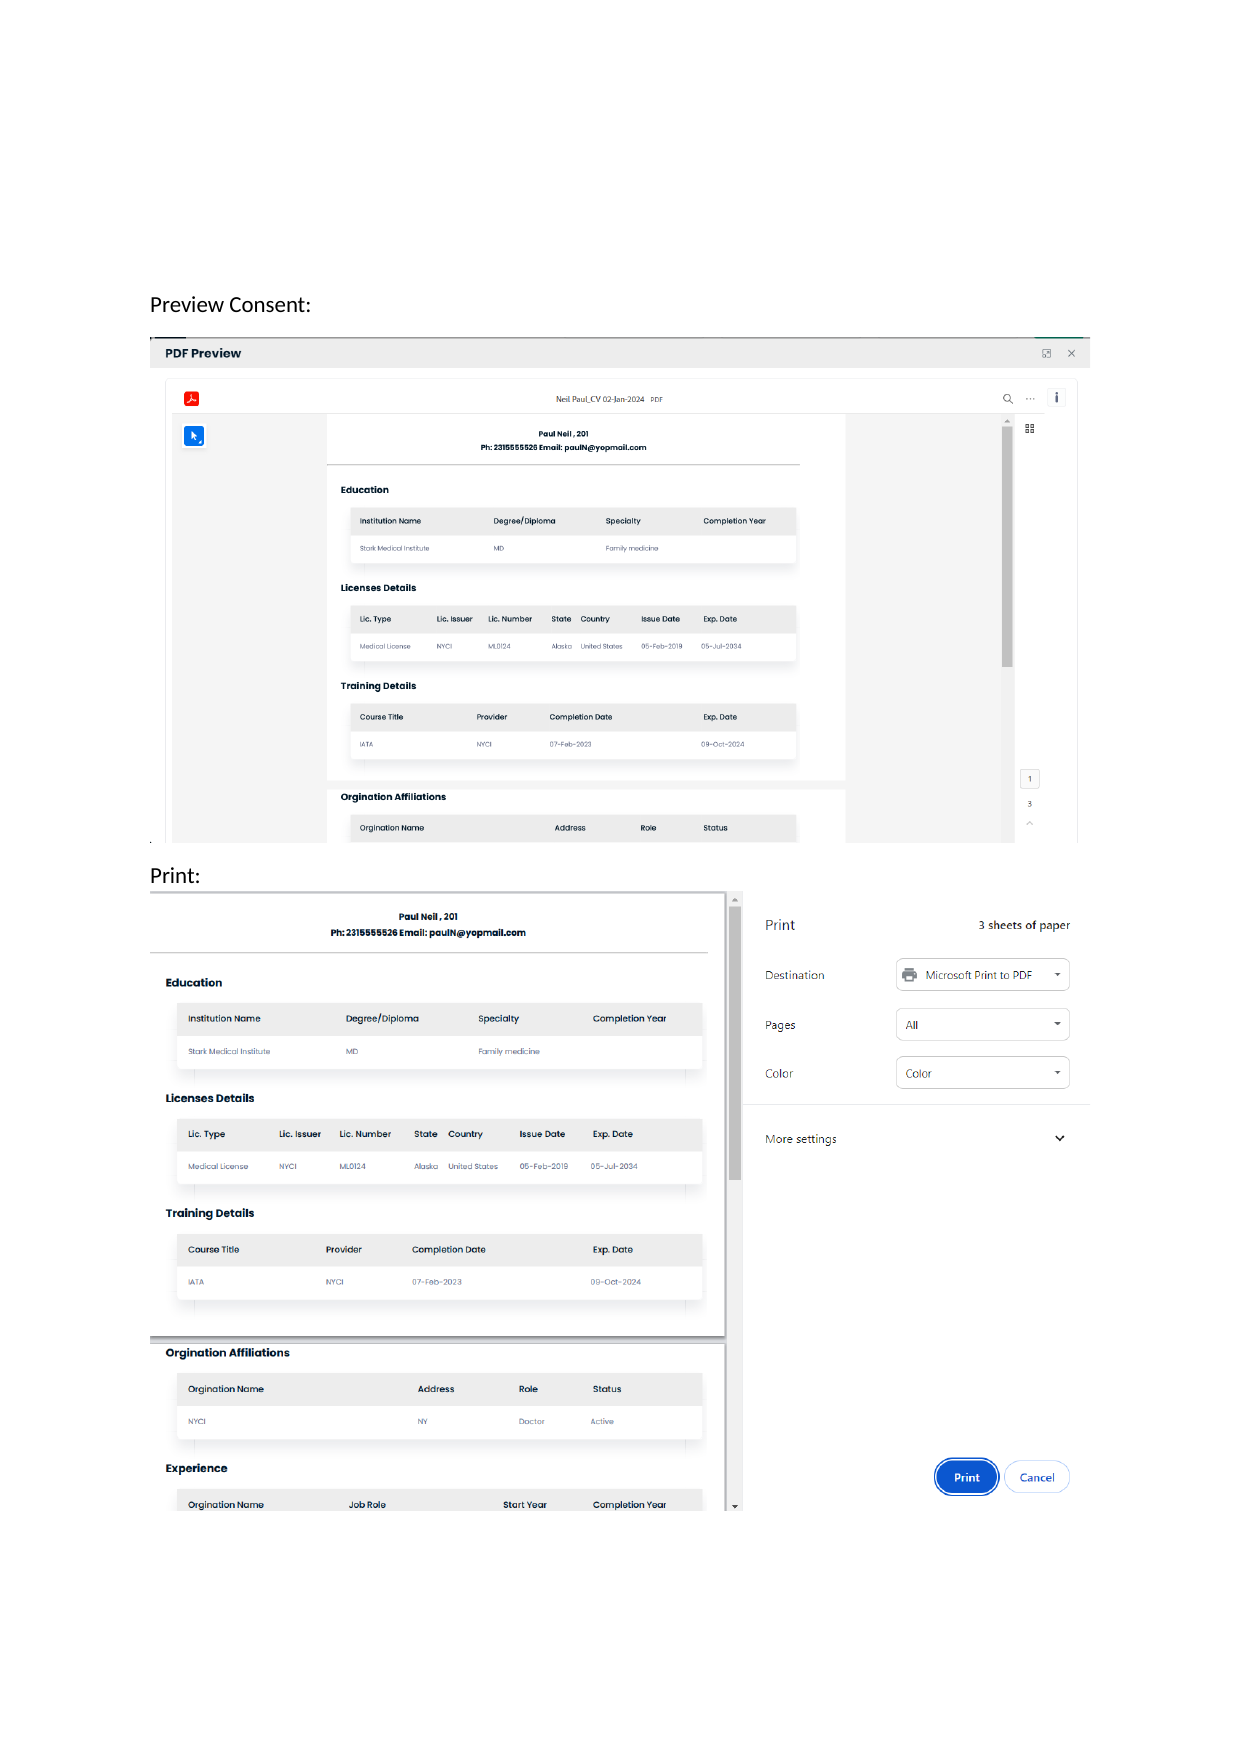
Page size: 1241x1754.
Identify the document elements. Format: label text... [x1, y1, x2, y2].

text Print: [150, 861, 1090, 891]
text Preview Consent: [150, 291, 1090, 319]
picture [150, 891, 1091, 1511]
picture [150, 337, 1091, 843]
